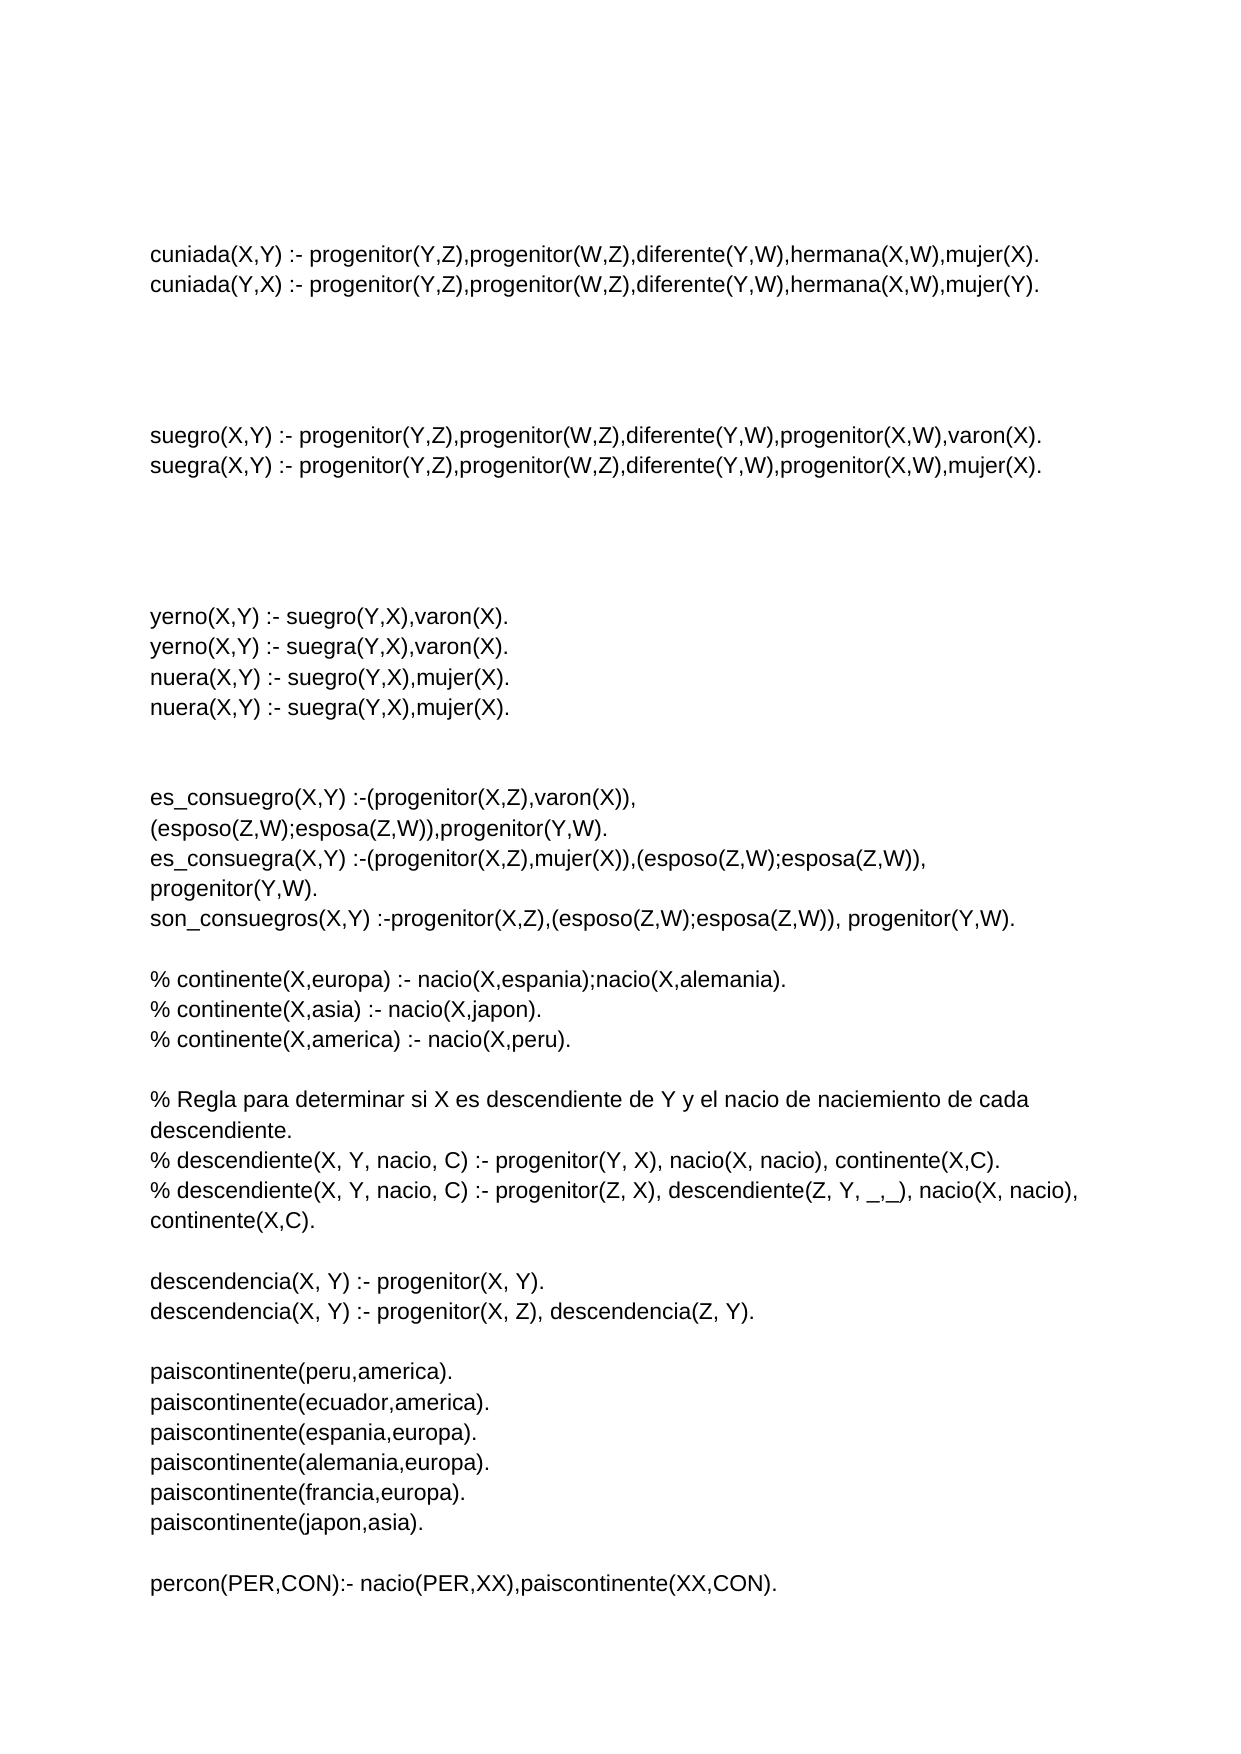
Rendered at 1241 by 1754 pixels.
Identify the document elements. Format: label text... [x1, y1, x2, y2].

text paiscontinente(francia,europa). [150, 1479, 1090, 1506]
text % continente(X,europa) :- nacio(X,espania);nacio(X,alemania). [150, 966, 1090, 992]
text % Regla para determinar si X es descendiente de Y y el nacio de naciemiento de cada descendiente. [150, 1086, 1090, 1143]
text paiscontinente(peru,america). [150, 1358, 1090, 1385]
text es_consuegra(X,Y) :-(progenitor(X,Z),mujer(X)),(esposo(Z,W);esposa(Z,W)), progenitor(Y,W). [150, 845, 1090, 901]
text cuniada(Y,X) :- progenitor(Y,Z),progenitor(W,Z),diferente(Y,W),hermana(X,W),mujer(Y). [150, 271, 1090, 297]
text cuniada(X,Y) :- progenitor(Y,Z),progenitor(W,Z),diferente(Y,W),hermana(X,W),mujer(X). [150, 241, 1090, 267]
text yerno(X,Y) :- suegro(Y,X),varon(X). [150, 603, 1090, 629]
text es_consuegro(X,Y) :-(progenitor(X,Z),varon(X)),(esposo(Z,W);esposa(Z,W)),progenitor(Y,W). [150, 784, 1090, 841]
text percon(PER,CON):- nacio(PER,XX),paiscontinente(XX,CON). [150, 1570, 1090, 1596]
text % continente(X,asia) :- nacio(X,japon). [150, 996, 1090, 1022]
text paiscontinente(ecuador,america). [150, 1388, 1090, 1415]
text paiscontinente(espania,europa). [150, 1419, 1090, 1445]
text son_consuegros(X,Y) :-progenitor(X,Z),(esposo(Z,W);esposa(Z,W)), progenitor(Y,W). [150, 905, 1090, 932]
text descendencia(X, Y) :- progenitor(X, Y). [150, 1268, 1090, 1294]
text nuera(X,Y) :- suegra(Y,X),mujer(X). [150, 694, 1090, 720]
text nuera(X,Y) :- suegro(Y,X),mujer(X). [150, 663, 1090, 690]
text suegra(X,Y) :- progenitor(Y,Z),progenitor(W,Z),diferente(Y,W),progenitor(X,W),mujer(X). [150, 452, 1090, 478]
text paiscontinente(alemania,europa). [150, 1449, 1090, 1475]
text yerno(X,Y) :- suegra(Y,X),varon(X). [150, 633, 1090, 660]
text % continente(X,america) :- nacio(X,peru). [150, 1026, 1090, 1052]
text % descendiente(X, Y, nacio, C) :- progenitor(Z, X), descendiente(Z, Y, _,_), nacio(X, nacio), continente(X,C). [150, 1177, 1090, 1234]
text % descendiente(X, Y, nacio, C) :- progenitor(Y, X), nacio(X, nacio), continente(X,C). [150, 1147, 1090, 1173]
text suegro(X,Y) :- progenitor(Y,Z),progenitor(W,Z),diferente(Y,W),progenitor(X,W),varon(X). [150, 422, 1090, 448]
text descendencia(X, Y) :- progenitor(X, Z), descendencia(Z, Y). [150, 1298, 1090, 1324]
text paiscontinente(japon,asia). [150, 1509, 1090, 1536]
